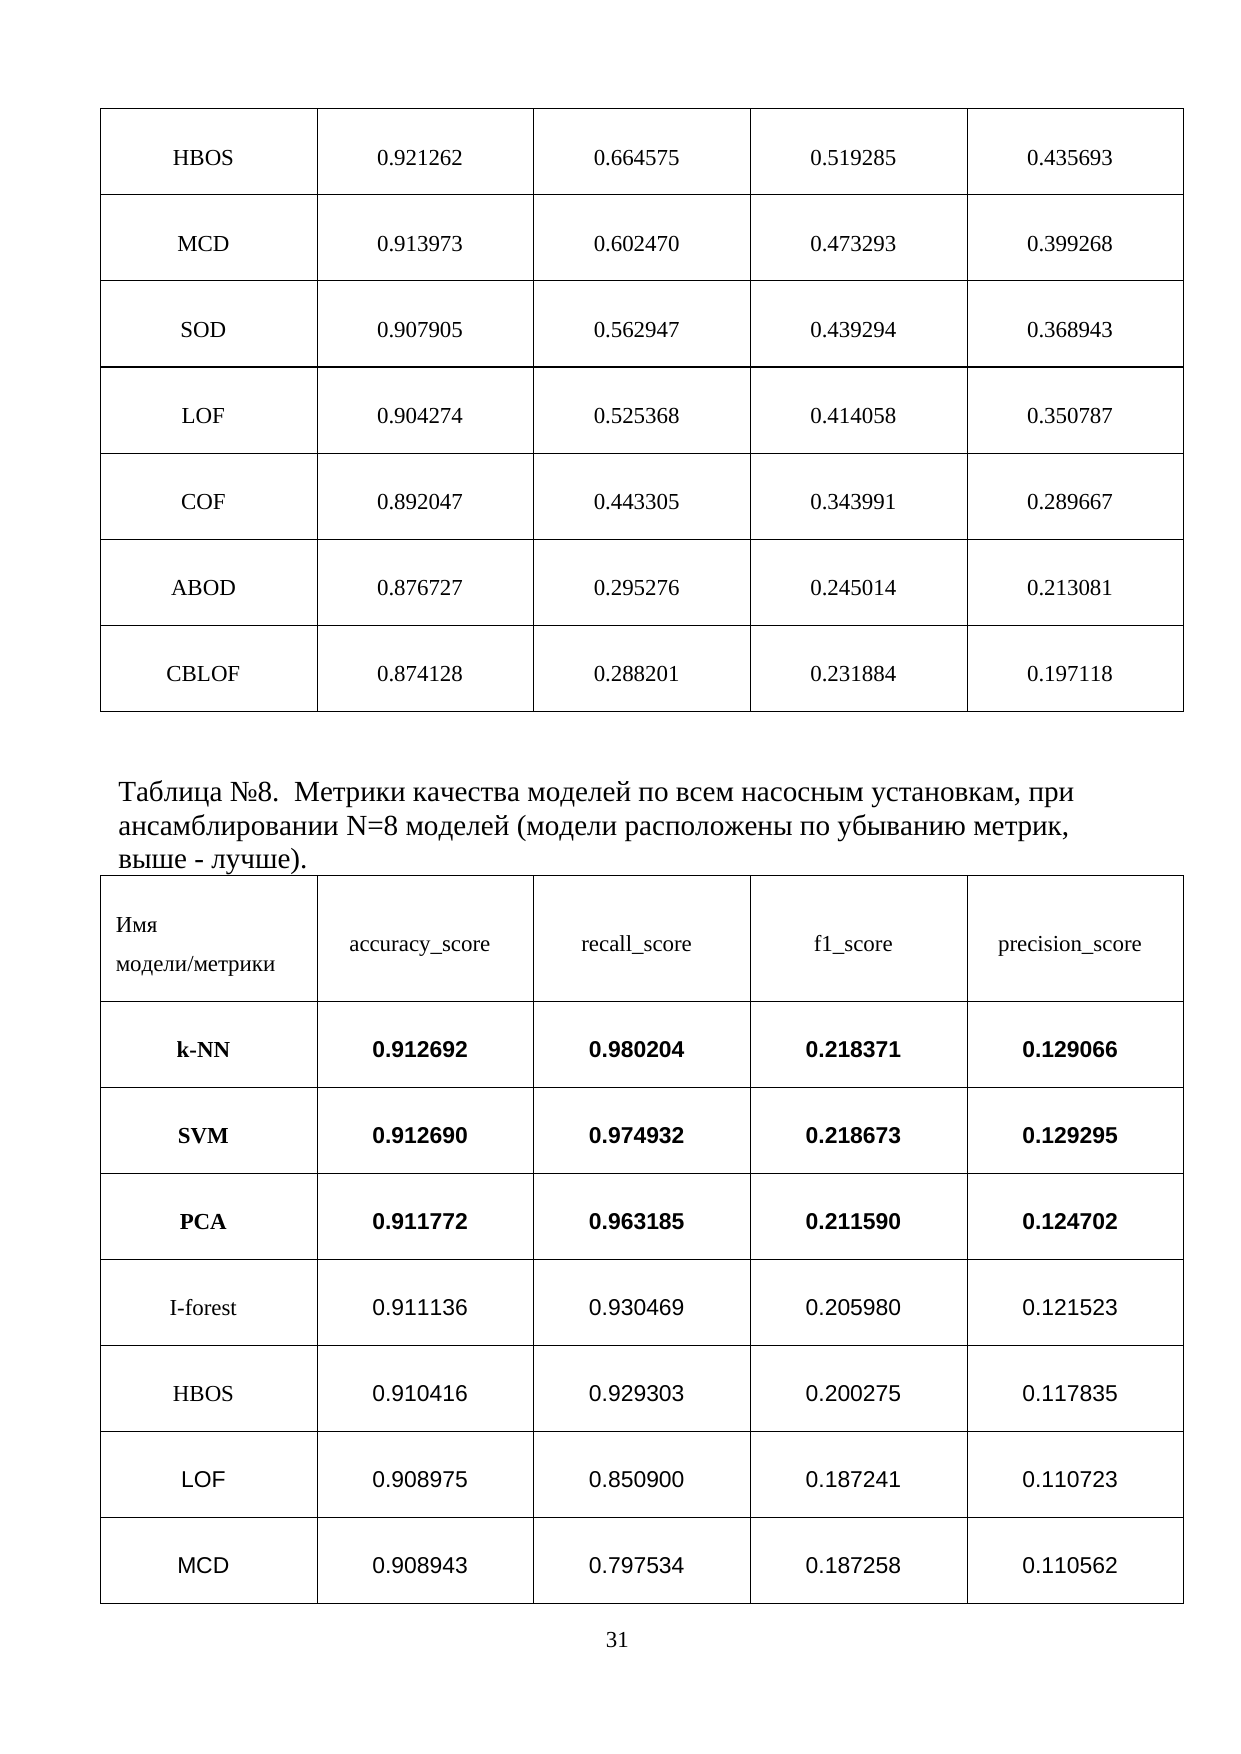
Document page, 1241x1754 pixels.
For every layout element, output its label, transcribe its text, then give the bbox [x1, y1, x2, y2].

table_cell ABOD [101, 540, 317, 624]
table_cell 0.876727 [318, 540, 533, 624]
table_header precision_score [968, 876, 1183, 1001]
table_cell 0.295276 [534, 540, 750, 624]
table_cell 0.121523 [968, 1260, 1183, 1345]
table_cell 0.213081 [968, 540, 1183, 624]
table_cell 0.874128 [318, 626, 533, 711]
table_cell 0.129066 [968, 1002, 1183, 1087]
table_cell 0.912690 [318, 1088, 533, 1173]
table_cell 0.117835 [968, 1346, 1183, 1431]
table_cell LOF [101, 1432, 317, 1517]
table_cell 0.205980 [751, 1260, 967, 1345]
table_cell 0.399268 [968, 195, 1183, 280]
table_cell 0.602470 [534, 195, 750, 280]
table_cell HBOS [101, 1346, 317, 1431]
table_cell PCA [101, 1174, 317, 1259]
table_cell SOD [101, 281, 317, 366]
table_cell 0.187258 [751, 1518, 967, 1603]
table_cell 0.124702 [968, 1174, 1183, 1259]
table_cell 0.904274 [318, 368, 533, 452]
table_cell 0.892047 [318, 454, 533, 538]
table_cell 0.343991 [751, 454, 967, 538]
table_cell 0.110562 [968, 1518, 1183, 1603]
table_cell 0.921262 [318, 109, 533, 194]
table_cell 0.439294 [751, 281, 967, 366]
table_cell 0.211590 [751, 1174, 967, 1259]
table_cell 0.289667 [968, 454, 1183, 538]
table_cell 0.200275 [751, 1346, 967, 1431]
table_cell HBOS [101, 109, 317, 194]
table_cell 0.907905 [318, 281, 533, 366]
table_cell 0.908943 [318, 1518, 533, 1603]
table_cell 0.910416 [318, 1346, 533, 1431]
table_cell 0.519285 [751, 109, 967, 194]
table_header f1_score [751, 876, 967, 1001]
table_cell 0.245014 [751, 540, 967, 624]
table_cell 0.908975 [318, 1432, 533, 1517]
table_cell 0.350787 [968, 368, 1183, 452]
table_cell 0.911772 [318, 1174, 533, 1259]
table_cell 0.974932 [534, 1088, 750, 1173]
table_cell LOF [101, 368, 317, 452]
text Таблица №8. Метрики качества моделей по всем насосным установкам, при ансамблировании N=8 моделей (модели расположены по убыванию метрик, выше - лучше). [118, 774, 1134, 875]
table_cell MCD [101, 1518, 317, 1603]
table_cell 0.473293 [751, 195, 967, 280]
table_cell 0.850900 [534, 1432, 750, 1517]
table_cell 0.231884 [751, 626, 967, 711]
table_cell 0.218371 [751, 1002, 967, 1087]
table_cell 0.288201 [534, 626, 750, 711]
table_cell 0.110723 [968, 1432, 1183, 1517]
table_cell 0.197118 [968, 626, 1183, 711]
table_cell I-forest [101, 1260, 317, 1345]
table_cell 0.980204 [534, 1002, 750, 1087]
table_cell 0.443305 [534, 454, 750, 538]
table_cell 0.368943 [968, 281, 1183, 366]
table_cell COF [101, 454, 317, 538]
table_cell 0.912692 [318, 1002, 533, 1087]
table_header accuracy_score [318, 876, 533, 1001]
table_cell k-NN [101, 1002, 317, 1087]
table_cell MCD [101, 195, 317, 280]
table_cell 0.218673 [751, 1088, 967, 1173]
table_header recall_score [534, 876, 750, 1001]
table_header Имя модели/метрики [101, 876, 317, 1001]
table_cell 0.664575 [534, 109, 750, 194]
table_cell 0.187241 [751, 1432, 967, 1517]
table_cell 0.435693 [968, 109, 1183, 194]
table_cell 0.129295 [968, 1088, 1183, 1173]
table_cell 0.963185 [534, 1174, 750, 1259]
table_cell 0.929303 [534, 1346, 750, 1431]
table_cell 0.913973 [318, 195, 533, 280]
table_cell 0.562947 [534, 281, 750, 366]
table_cell 0.797534 [534, 1518, 750, 1603]
table_cell CBLOF [101, 626, 317, 711]
table_cell SVM [101, 1088, 317, 1173]
table_cell 0.414058 [751, 368, 967, 452]
table_cell 0.930469 [534, 1260, 750, 1345]
table_cell 0.911136 [318, 1260, 533, 1345]
table_cell 0.525368 [534, 368, 750, 452]
